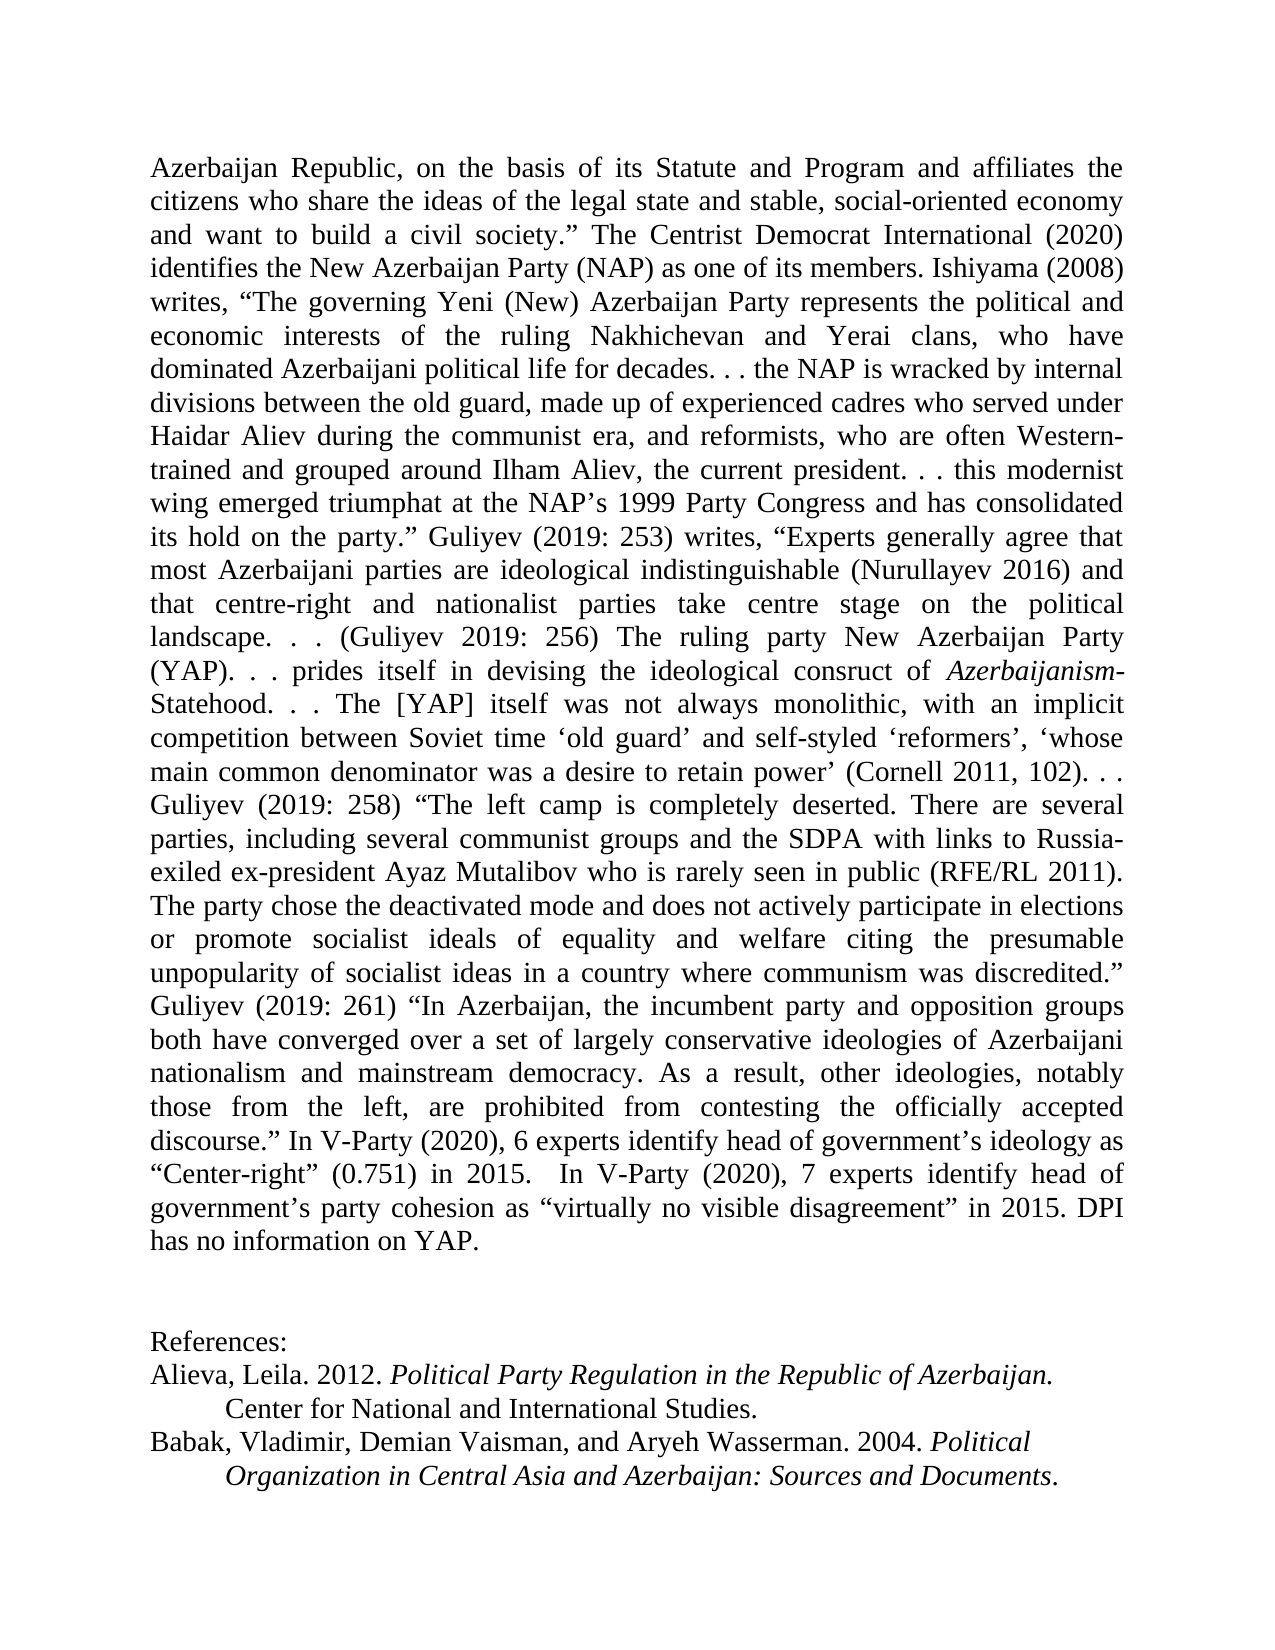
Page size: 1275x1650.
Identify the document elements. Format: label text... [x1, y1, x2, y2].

text Babak, Vladimir, Demian Vaisman, and Aryeh Wasserman. 2004. Political [150, 1424, 1125, 1458]
text Alieva, Leila. 2012. Political Party Regulation in the Republic of Azerbaijan. [150, 1357, 1125, 1391]
text References: [150, 1324, 1125, 1357]
text Center for National and International Studies. [150, 1391, 1125, 1424]
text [150, 150, 1125, 1257]
text Organization in Central Asia and Azerbaijan: Sources and Documents. [150, 1458, 1125, 1492]
